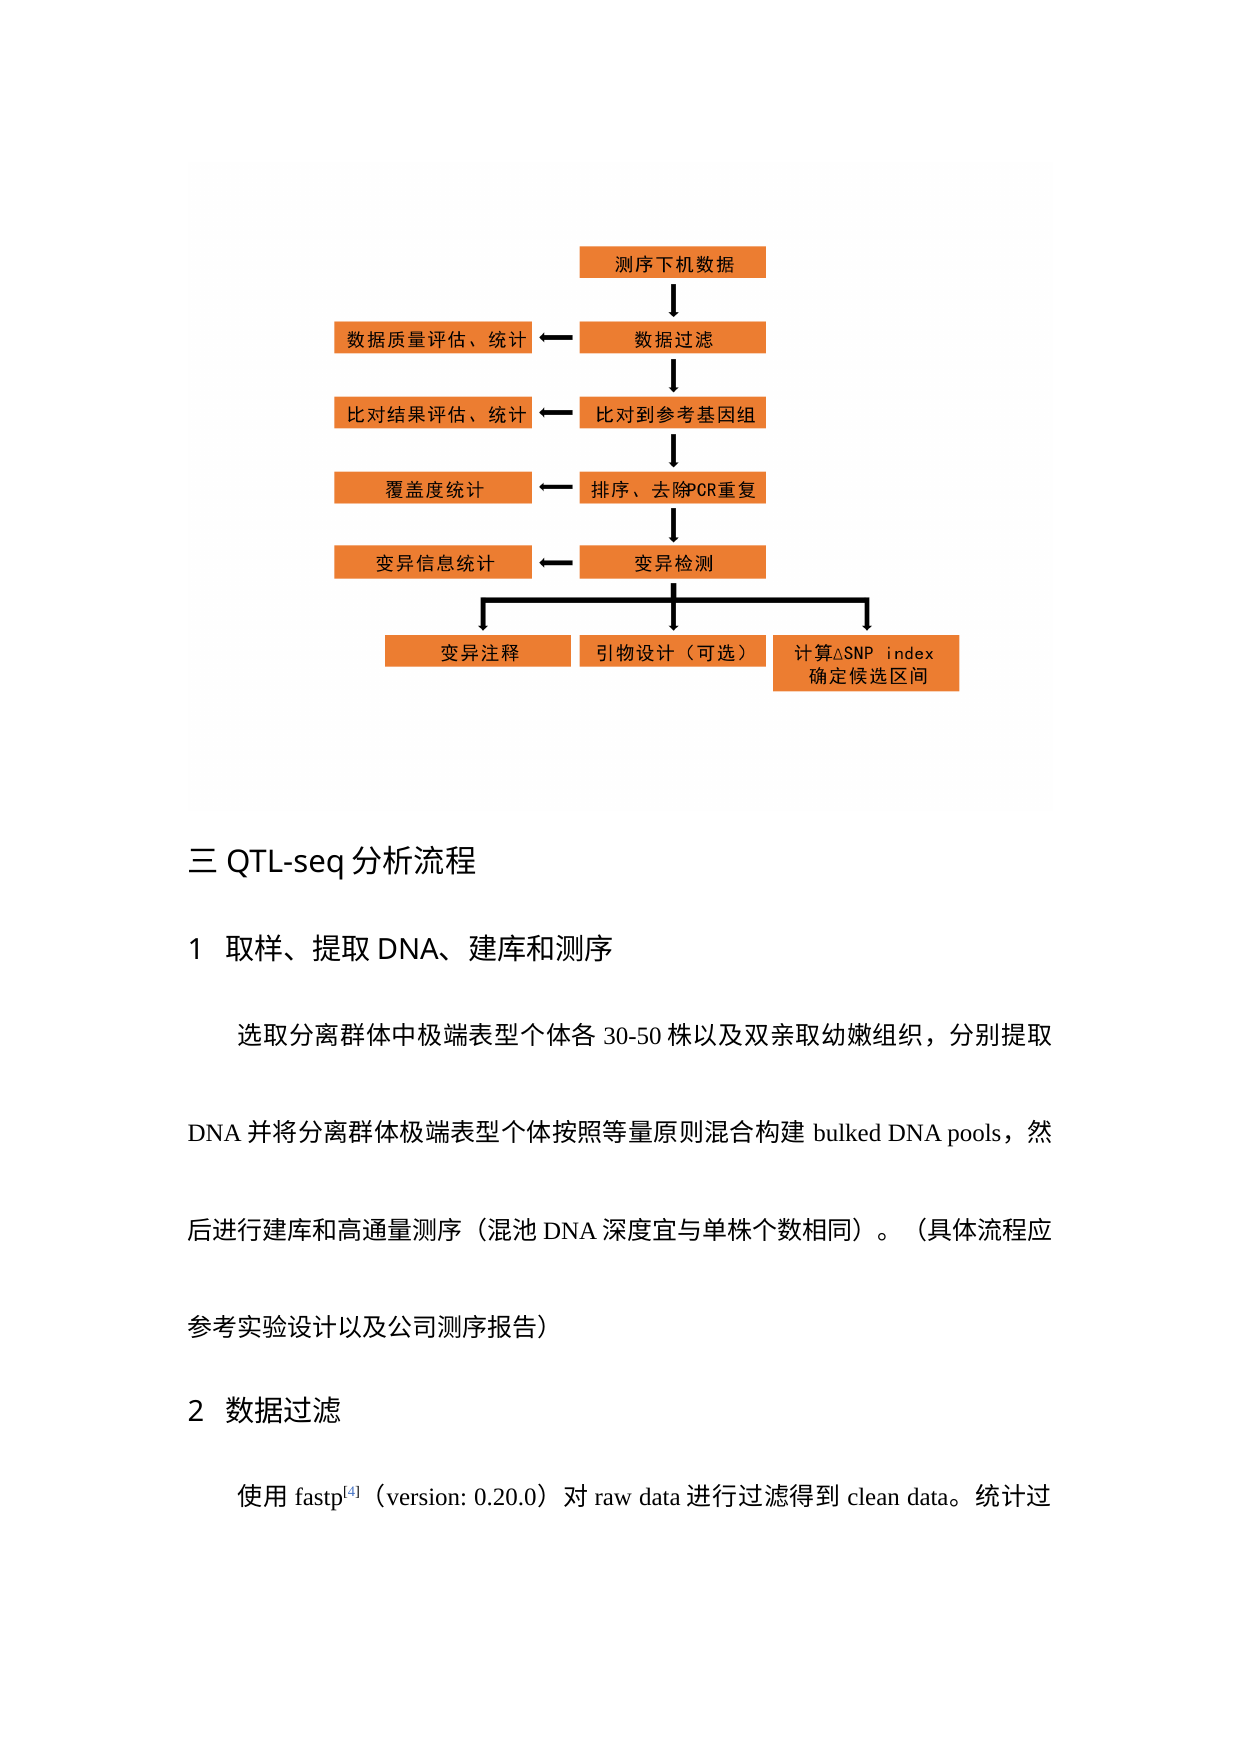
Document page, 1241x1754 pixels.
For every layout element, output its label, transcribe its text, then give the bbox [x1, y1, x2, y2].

picture [187, 162, 1053, 811]
list 数据过滤 [187, 1376, 1053, 1441]
text 选取分离群体中极端表型个体各30-50株以及双亲取幼嫩组织，分别提取DNA并将分离群体极端表型个体按照等量原则混合构建bulked DNA pools，然后进行建库和高通量测序（混池DNA深度宜与单株个数相同）。（具体流程应参考实验设计以及公司测序报告） [187, 1001, 1053, 1358]
list 取样、提取DNA、建库和测序 [187, 914, 1053, 979]
text 三 QTL-seq分析流程 [187, 827, 1053, 892]
